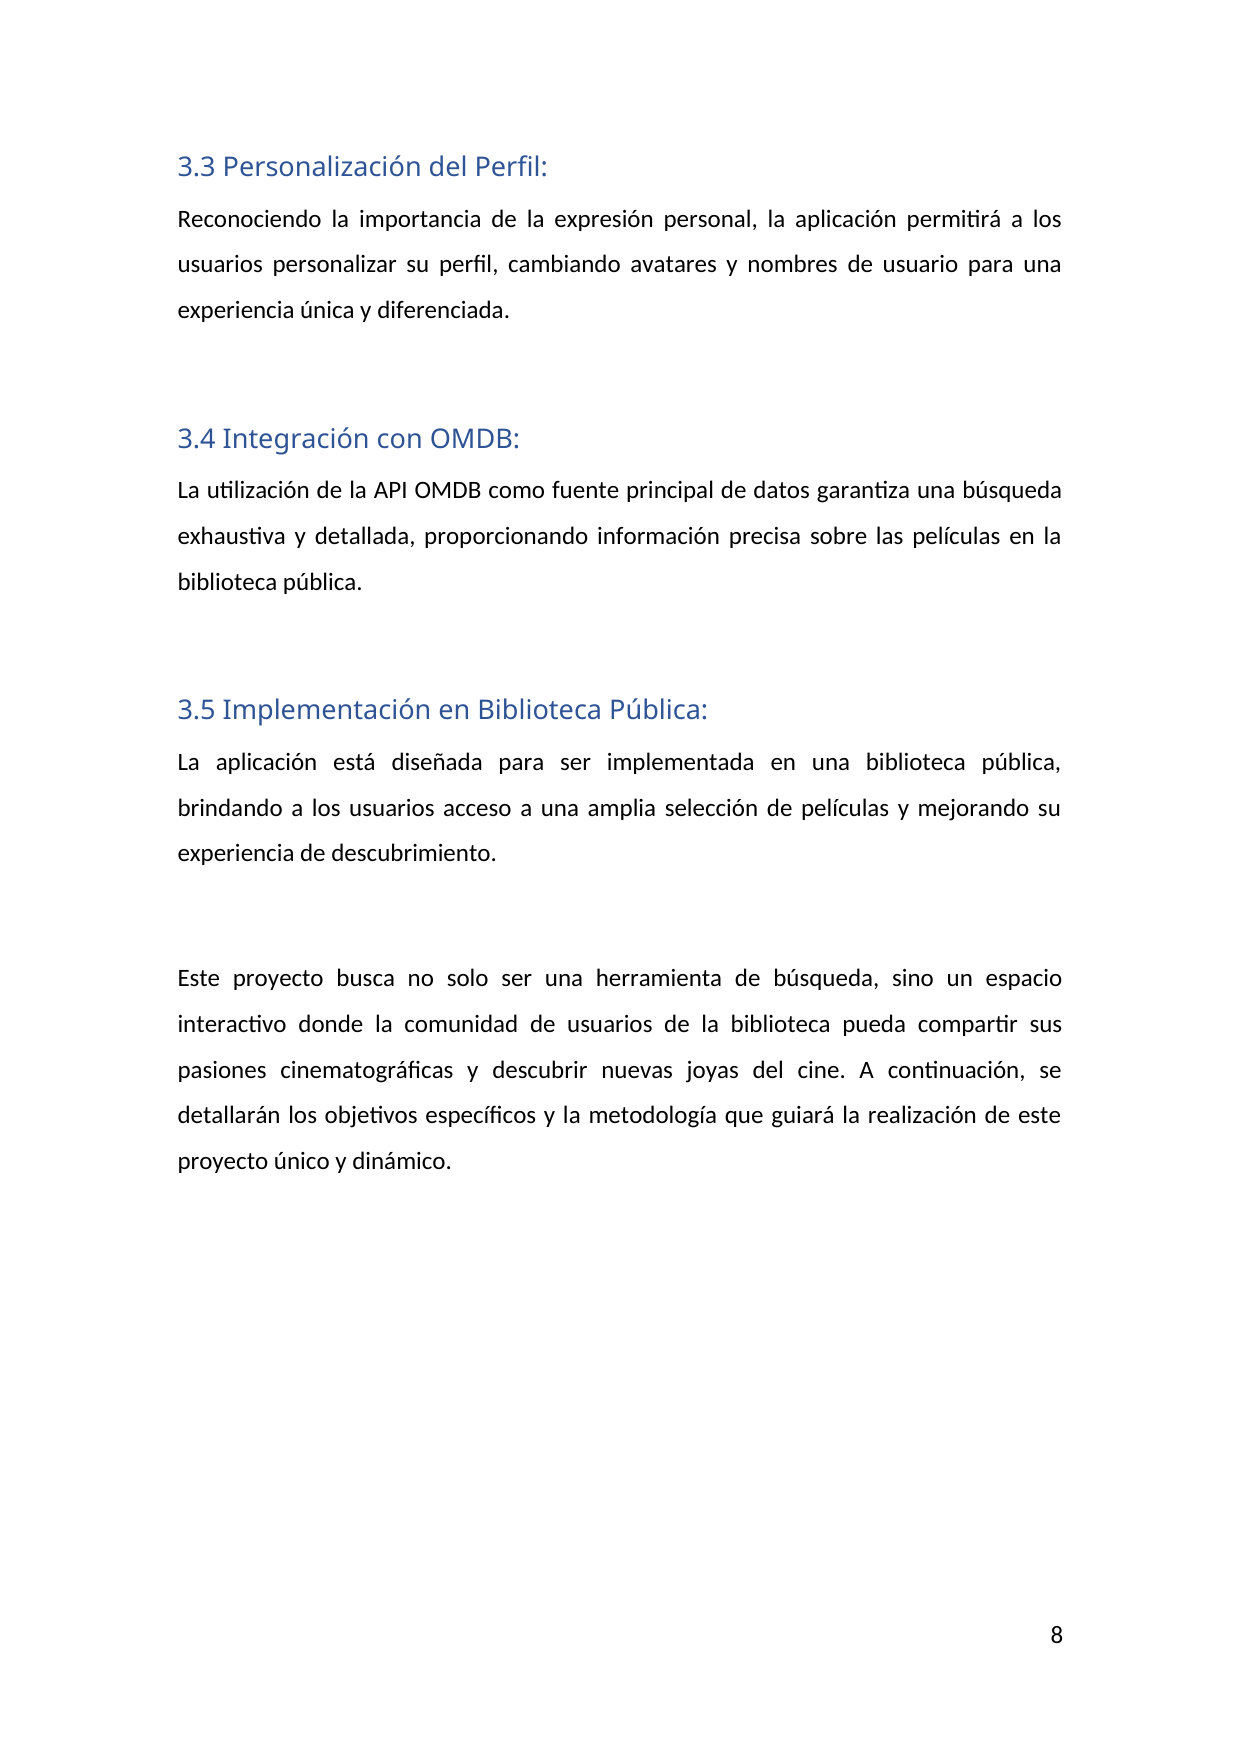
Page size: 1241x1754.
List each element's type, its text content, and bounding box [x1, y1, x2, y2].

subtitle 3.3 Personalización del Perfil: [177, 148, 1063, 184]
text La aplicación está diseñada para ser implementada en una biblioteca pública, brindando a los usuarios acceso a una amplia selección de películas y mejorando su experiencia de descubrimiento. [177, 746, 1063, 868]
text La utilización de la API OMDB como fuente principal de datos garantiza una búsqueda exhaustiva y detallada, proporcionando información precisa sobre las películas en la biblioteca pública. [177, 474, 1063, 596]
subtitle 3.5 Implementación en Biblioteca Pública: [177, 691, 1063, 728]
subtitle 3.4 Integración con OMDB: [177, 419, 1063, 456]
text Este proyecto busca no solo ser una herramienta de búsqueda, sino un espacio interactivo donde la comunidad de usuarios de la biblioteca pueda compartir sus pasiones cinematográficas y descubrir nuevas joyas del cine. A continuación, se detallarán los objetivos específicos y la metodología que guiará la realización de este proyecto único y dinámico. [177, 962, 1063, 1176]
text Reconociendo la importancia de la expresión personal, la aplicación permitirá a los usuarios personalizar su perfil, cambiando avatares y nombres de usuario para una experiencia única y diferenciada. [177, 203, 1063, 325]
